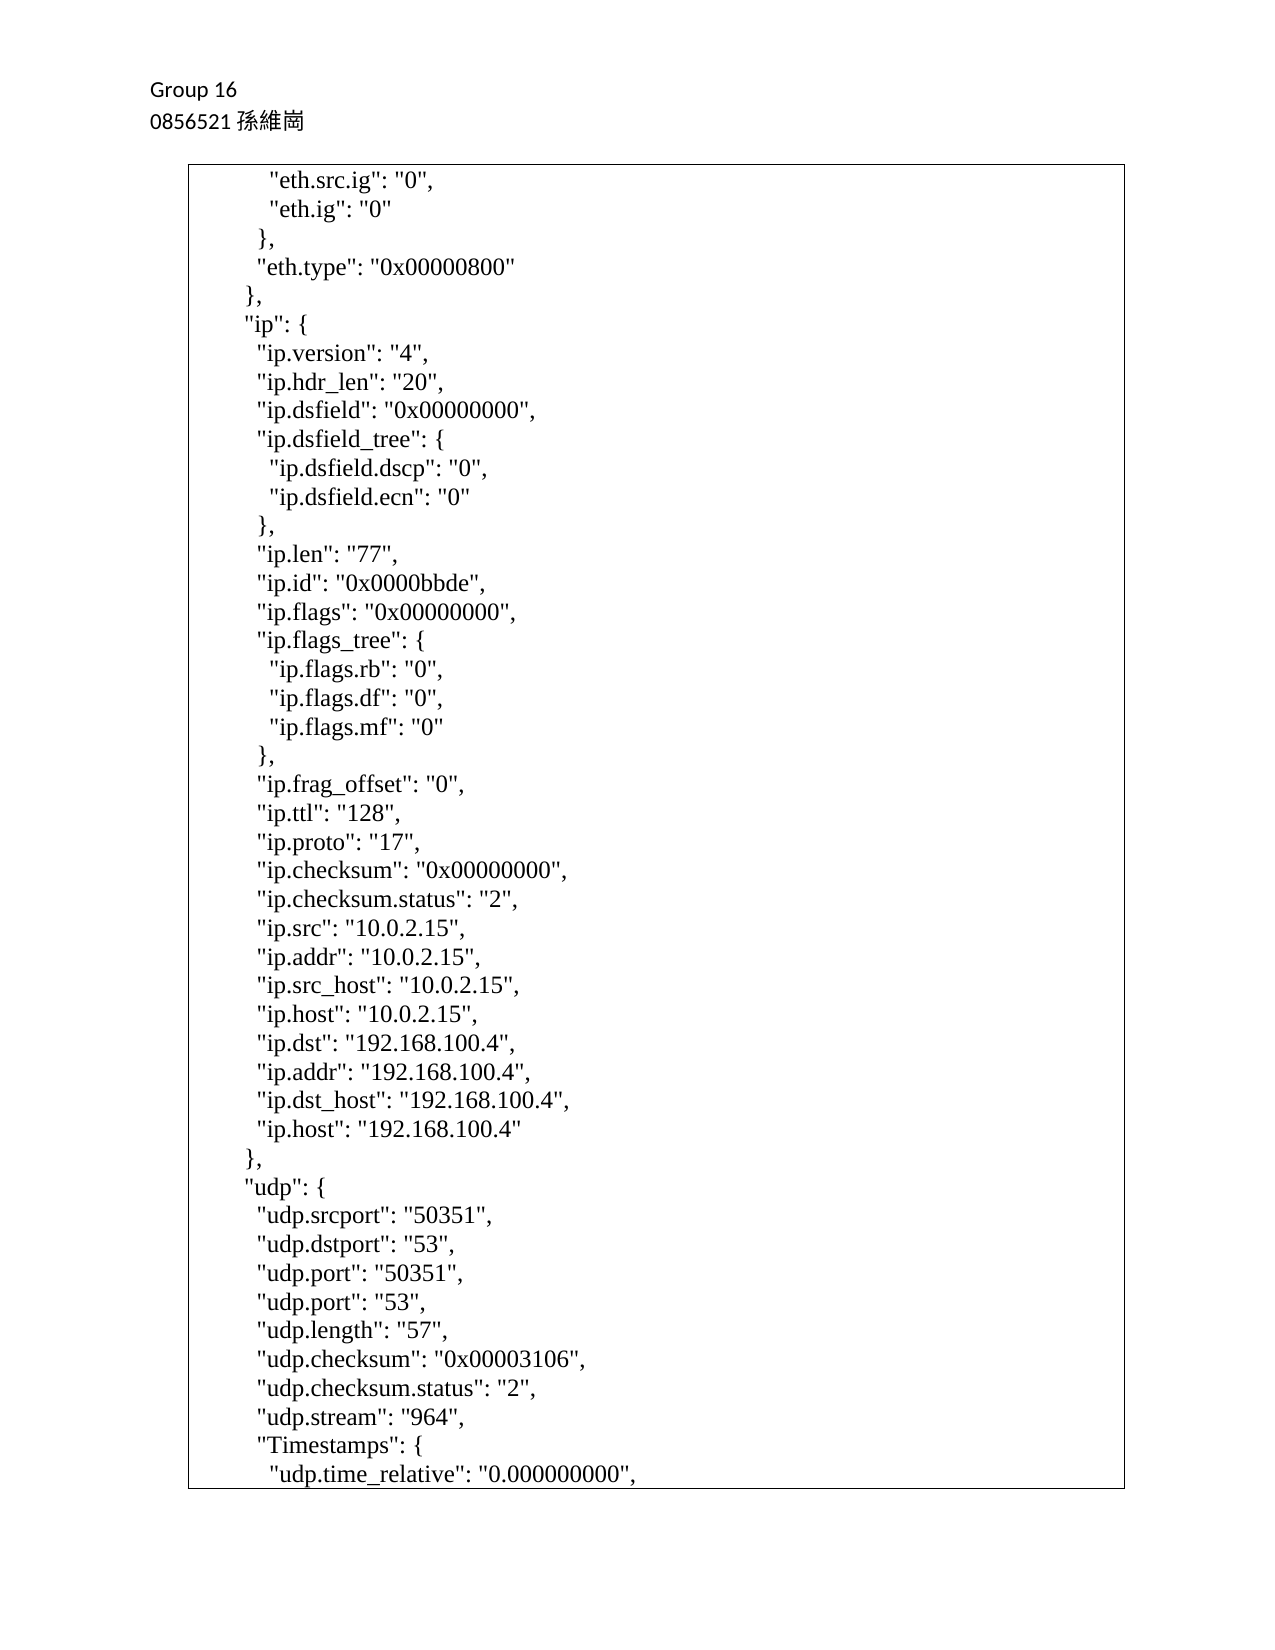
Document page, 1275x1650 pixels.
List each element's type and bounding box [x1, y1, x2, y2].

table_header [189, 165, 1124, 1488]
